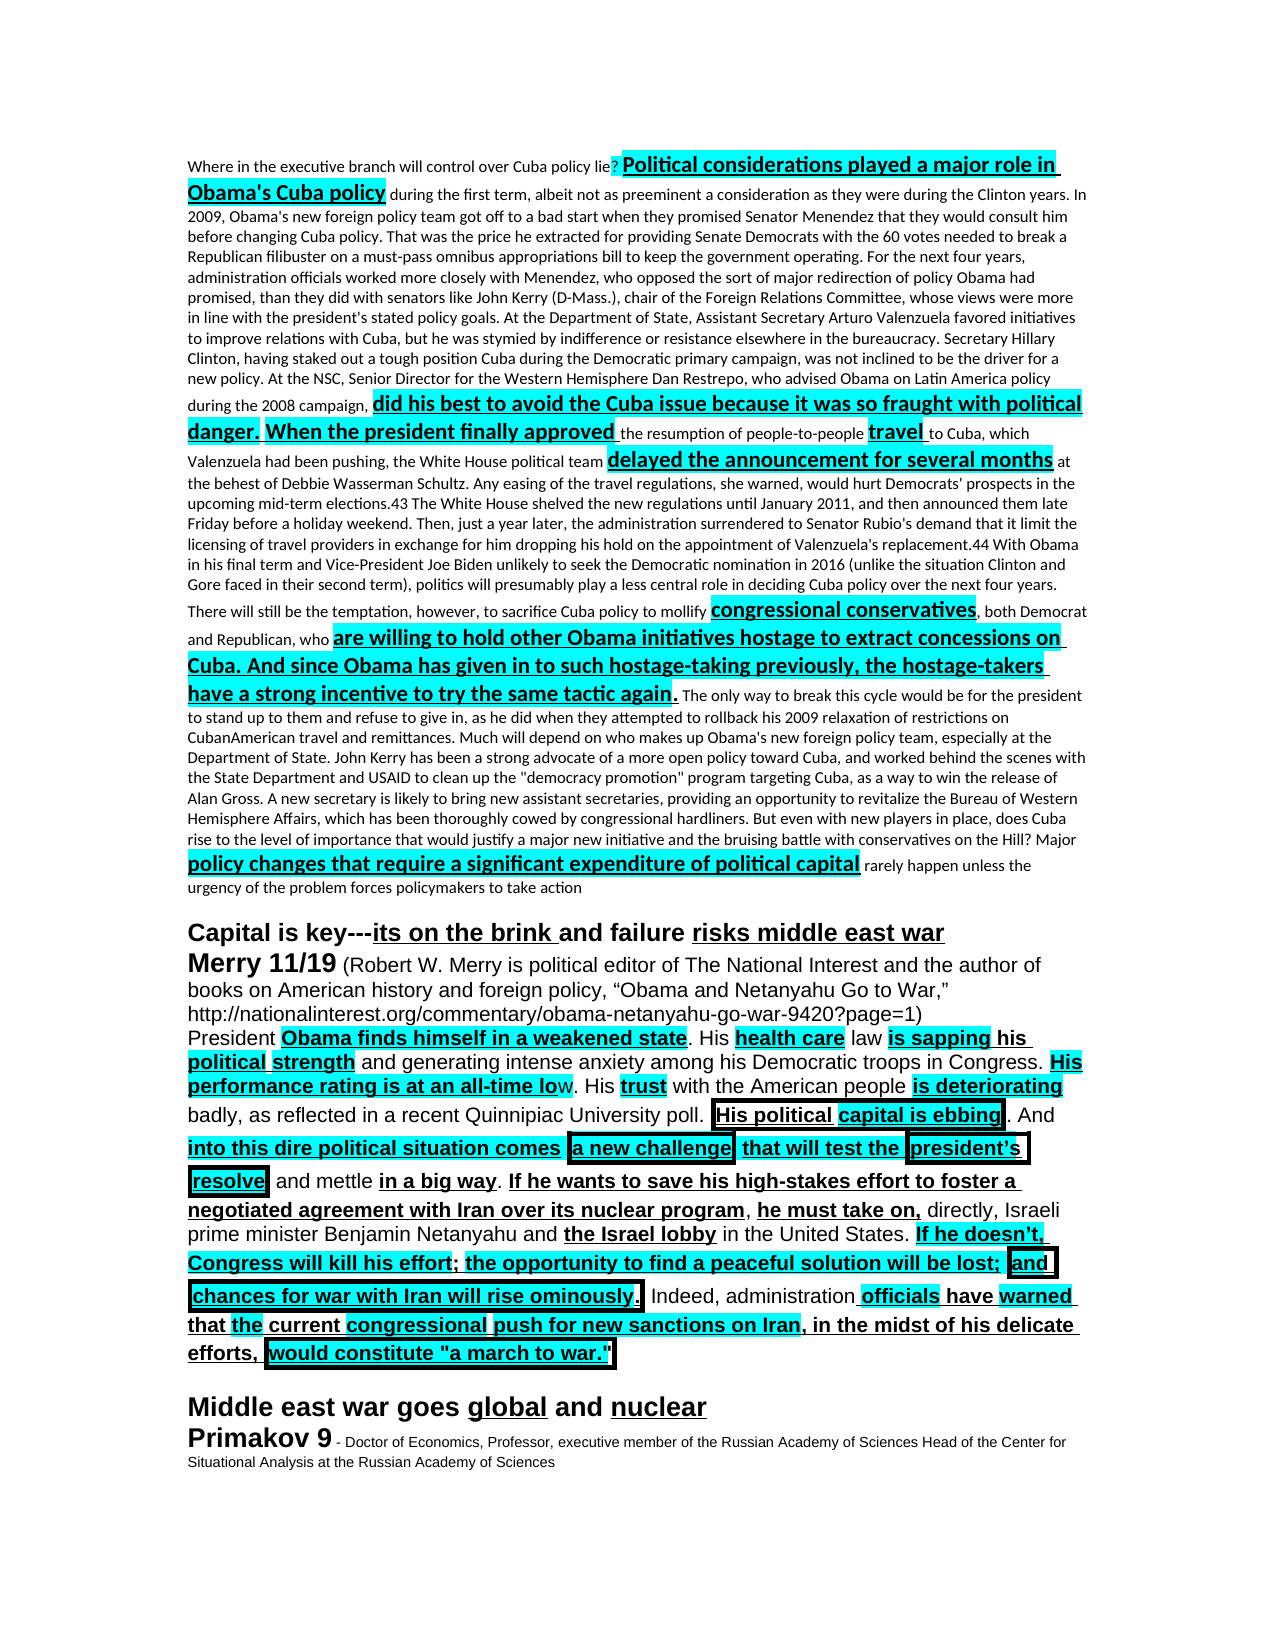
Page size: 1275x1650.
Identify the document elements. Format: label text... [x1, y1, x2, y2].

text President Obama finds himself in a weakened state. His health care law is sapping his political strength and generating intense anxiety among his Democratic troops in Congress. His performance rating is at an all-time low. His trust with the American people is deteriorating badly, as reflected in a recent Quinnipiac University poll. His political capital is ebbing. And into this dire political situation comes a new challenge that will test the president’s resolve and mettle in a big way. If he wants to save his high-stakes effort to foster a negotiated agreement with Iran over its nuclear program, he must take on, directly, Israeli prime minister Benjamin Netanyahu and the Israel lobby in the United States. If he doesn’t, Congress will kill his effort; the opportunity to find a peaceful solution will be lost; and chances for war with Iran will rise ominously. Indeed, administration officials have warned that the current congressional push for new sanctions on Iran, in the midst of his delicate efforts, would constitute "a march to war." [187, 1026, 1087, 1370]
text Merry 11/19 (Robert W. Merry is political editor of The National Interest and the author of books on American history and foreign policy, “Obama and Netanyahu Go to War,” http://nationalinterest.org/commentary/obama-netanyahu-go-war-9420?page=1) [187, 947, 1087, 1026]
subtitle Middle east war goes global and nuclear [187, 1391, 1087, 1422]
subtitle Capital is key---its on the brink and failure risks middle east war [187, 918, 1087, 947]
text Where in the executive branch will control over Cuba policy lie? Political considerations played a major role in Obama's Cuba policy during the first term, albeit not as preeminent a consideration as they were during the Clinton years. In 2009, Obama's new foreign policy team got off to a bad start when they promised Senator Menendez that they would consult him before changing Cuba policy. That was the price he extracted for providing Senate Democrats with the 60 votes needed to break a Republican filibuster on a must-pass omnibus appropriations bill to keep the government operating. For the next four years, administration officials worked more closely with Menendez, who opposed the sort of major redirection of policy Obama had promised, than they did with senators like John Kerry (D-Mass.), chair of the Foreign Relations Committee, whose views were more in line with the president's stated policy goals. At the Department of State, Assistant Secretary Arturo Valenzuela favored initiatives to improve relations with Cuba, but he was stymied by indifference or resistance elsewhere in the bureaucracy. Secretary Hillary Clinton, having staked out a tough position Cuba during the Democratic primary campaign, was not inclined to be the driver for a new policy. At the NSC, Senior Director for the Western Hemisphere Dan Restrepo, who advised Obama on Latin America policy during the 2008 campaign, did his best to avoid the Cuba issue because it was so fraught with political danger. When the president finally approved the resumption of people-to-people travel to Cuba, which Valenzuela had been pushing, the White House political team delayed the announcement for several months at the behest of Debbie Wasserman Schultz. Any easing of the travel regulations, she warned, would hurt Democrats' prospects in the upcoming mid-term elections.43 The White House shelved the new regulations until January 2011, and then announced them late Friday before a holiday weekend. Then, just a year later, the administration surrendered to Senator Rubio's demand that it limit the licensing of travel providers in exchange for him dropping his hold on the appointment of Valenzuela's replacement.44 With Obama in his final term and Vice-President Joe Biden unlikely to seek the Democratic nomination in 2016 (unlike the situation Clinton and Gore faced in their second term), politics will presumably play a less central role in deciding Cuba policy over the next four years. There will still be the temptation, however, to sacrifice Cuba policy to mollify congressional conservatives, both Democrat and Republican, who are willing to hold other Obama initiatives hostage to extract concessions on Cuba. And since Obama has given in to such hostage-taking previously, the hostage-takers have a strong incentive to try the same tactic again. The only way to break this cycle would be for the president to stand up to them and refuse to give in, as he did when they attempted to rollback his 2009 relaxation of restrictions on CubanAmerican travel and remittances. Much will depend on who makes up Obama's new foreign policy team, especially at the Department of State. John Kerry has been a strong advocate of a more open policy toward Cuba, and worked behind the scenes with the State Department and USAID to clean up the "democracy promotion" program targeting Cuba, as a way to win the release of Alan Gross. A new secretary is likely to bring new assistant secretaries, providing an opportunity to revitalize the Bureau of Western Hemisphere Affairs, which has been thoroughly cowed by congressional hardliners. But even with new players in place, does Cuba rise to the level of importance that would justify a major new initiative and the bruising battle with conservatives on the Hill? Major policy changes that require a significant expenditure of political capital rarely happen unless the urgency of the problem forces policymakers to take action [187, 150, 1087, 897]
text Primakov 9 - Doctor of Economics, Professor, executive member of the Russian Academy of Sciences Head of the Center for Situational Analysis at the Russian Academy of Sciences [187, 1422, 1087, 1470]
